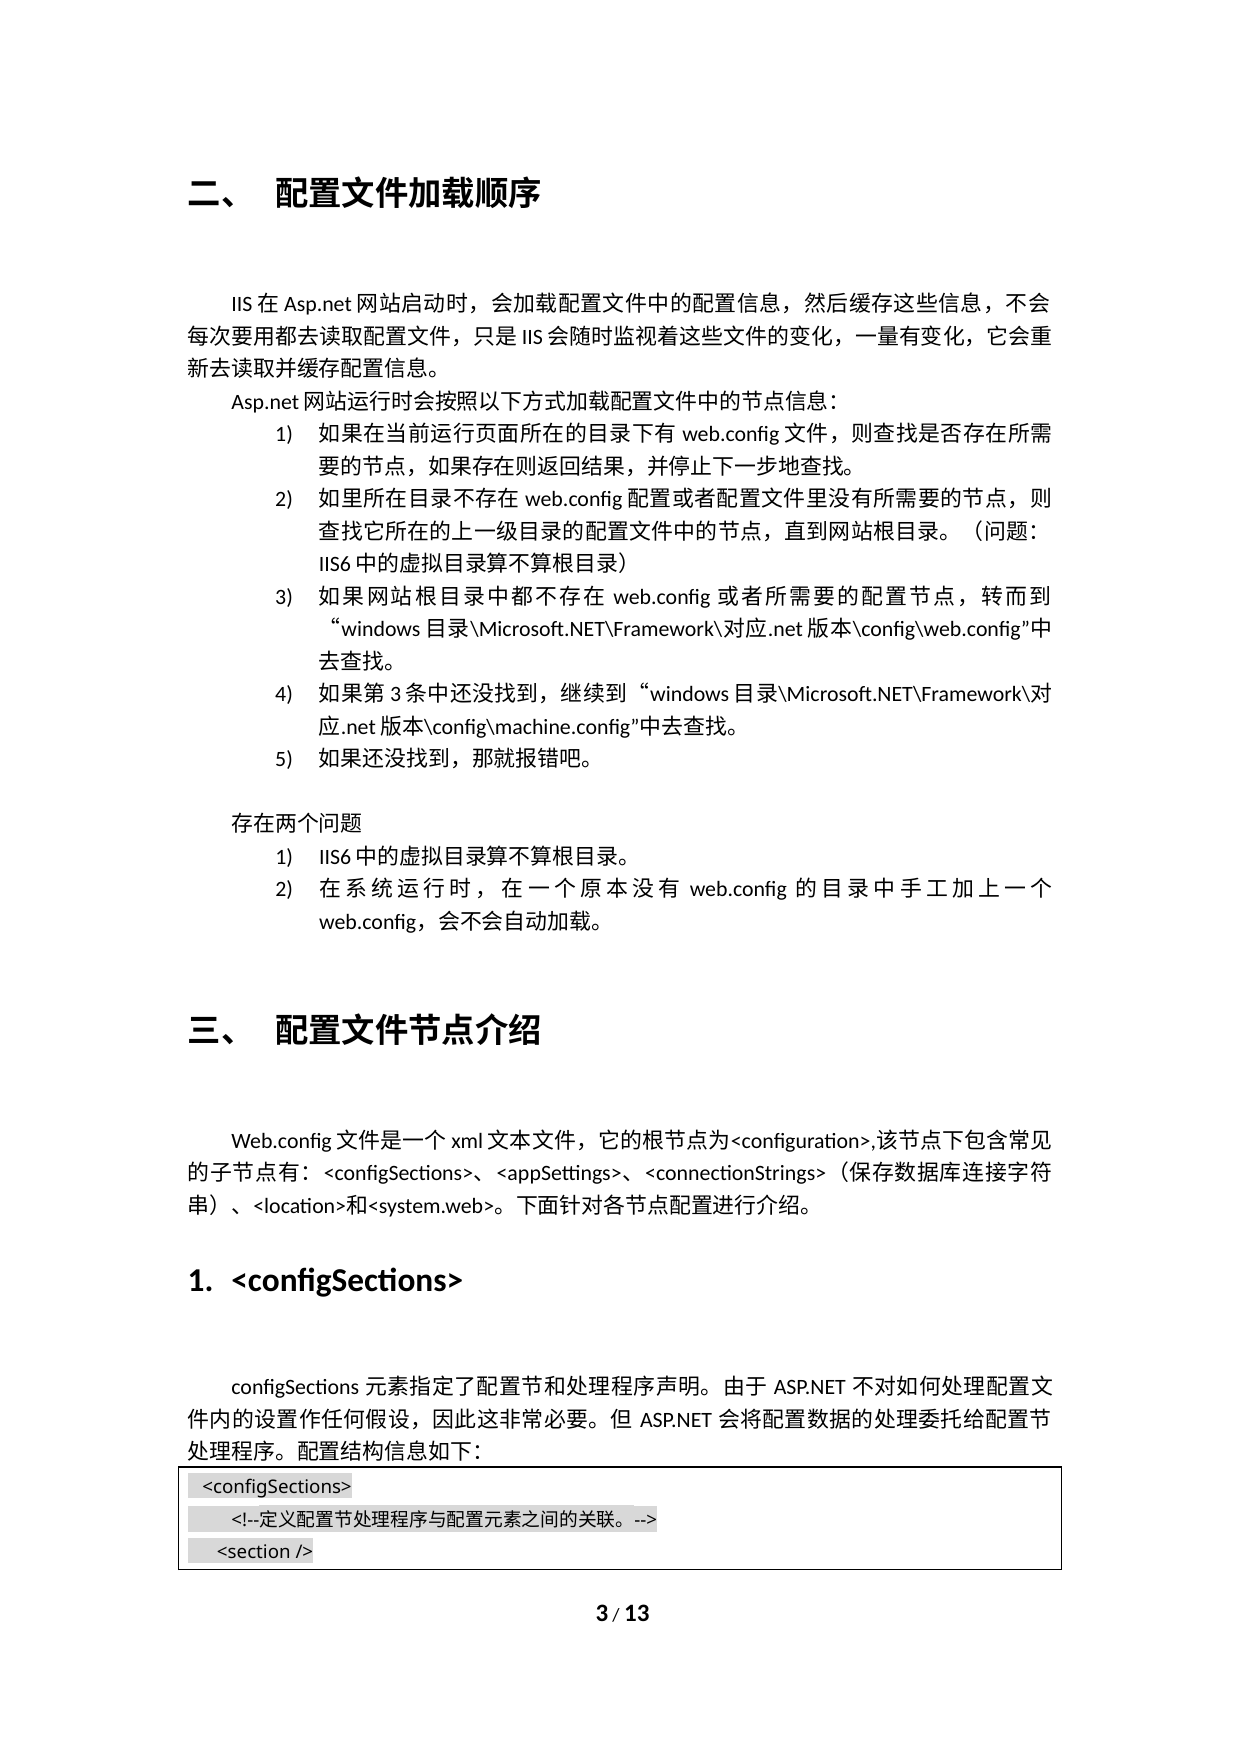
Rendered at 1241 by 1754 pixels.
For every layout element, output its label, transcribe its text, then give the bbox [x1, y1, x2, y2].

text Asp.net网站运行时会按照以下方式加载配置文件中的节点信息： [187, 383, 1053, 416]
text Web.config文件是一个xml文本文件，它的根节点为<configuration>,该节点下包含常见的子节点有：<configSections>、<appSettings>、<connectionStrings>（保存数据库连接字符串）、<location>和<system.web>。下面针对各节点配置进行介绍。 [187, 1122, 1053, 1220]
text <section /> [179, 1531, 1061, 1569]
list IIS6中的虚拟目录算不算根目录。 [275, 838, 1053, 871]
list 如果还没找到，那就报错吧。 [275, 741, 1053, 773]
text IIS在Asp.net网站启动时，会加载配置文件中的配置信息，然后缓存这些信息，不会每次要用都去读取配置文件，只是IIS会随时监视着这些文件的变化，一量有变化，它会重新去读取并缓存配置信息。 [187, 286, 1053, 383]
text configSections 元素指定了配置节和处理程序声明。由于 ASP.NET 不对如何处理配置文件内的设置作任何假设，因此这非常必要。但 ASP.NET 会将配置数据的处理委托给配置节处理程序。配置结构信息如下： [187, 1369, 1053, 1466]
list 如果在当前运行页面所在的目录下有web.config文件，则查找是否存在所需要的节点，如果存在则返回结果，并停止下一步地查找。 [275, 416, 1053, 481]
subtitle <configSections> [187, 1247, 1053, 1312]
text <configSections> [179, 1468, 1061, 1502]
list 在系统运行时，在一个原本没有web.config的目录中手工加上一个web.config，会不会自动加载。 [275, 871, 1053, 936]
list 如果网站根目录中都不存在web.config或者所需要的配置节点，转而到“windows目录\Microsoft.NET\Framework\对应.net版本\config\web.config”中去查找。 [275, 578, 1053, 676]
text <!--定义配置节处理程序与配置元素之间的关联。--> [187, 1502, 1053, 1531]
subtitle 配置文件节点介绍 [187, 995, 1053, 1060]
subtitle 配置文件加载顺序 [187, 158, 1053, 223]
text 存在两个问题 [187, 806, 1053, 838]
list 如里所在目录不存在web.config配置或者配置文件里没有所需要的节点，则查找它所在的上一级目录的配置文件中的节点，直到网站根目录。（问题：IIS6中的虚拟目录算不算根目录） [275, 481, 1053, 578]
list 如果第3条中还没找到，继续到“windows目录\Microsoft.NET\Framework\对应.net版本\config\machine.config”中去查找。 [275, 676, 1053, 741]
